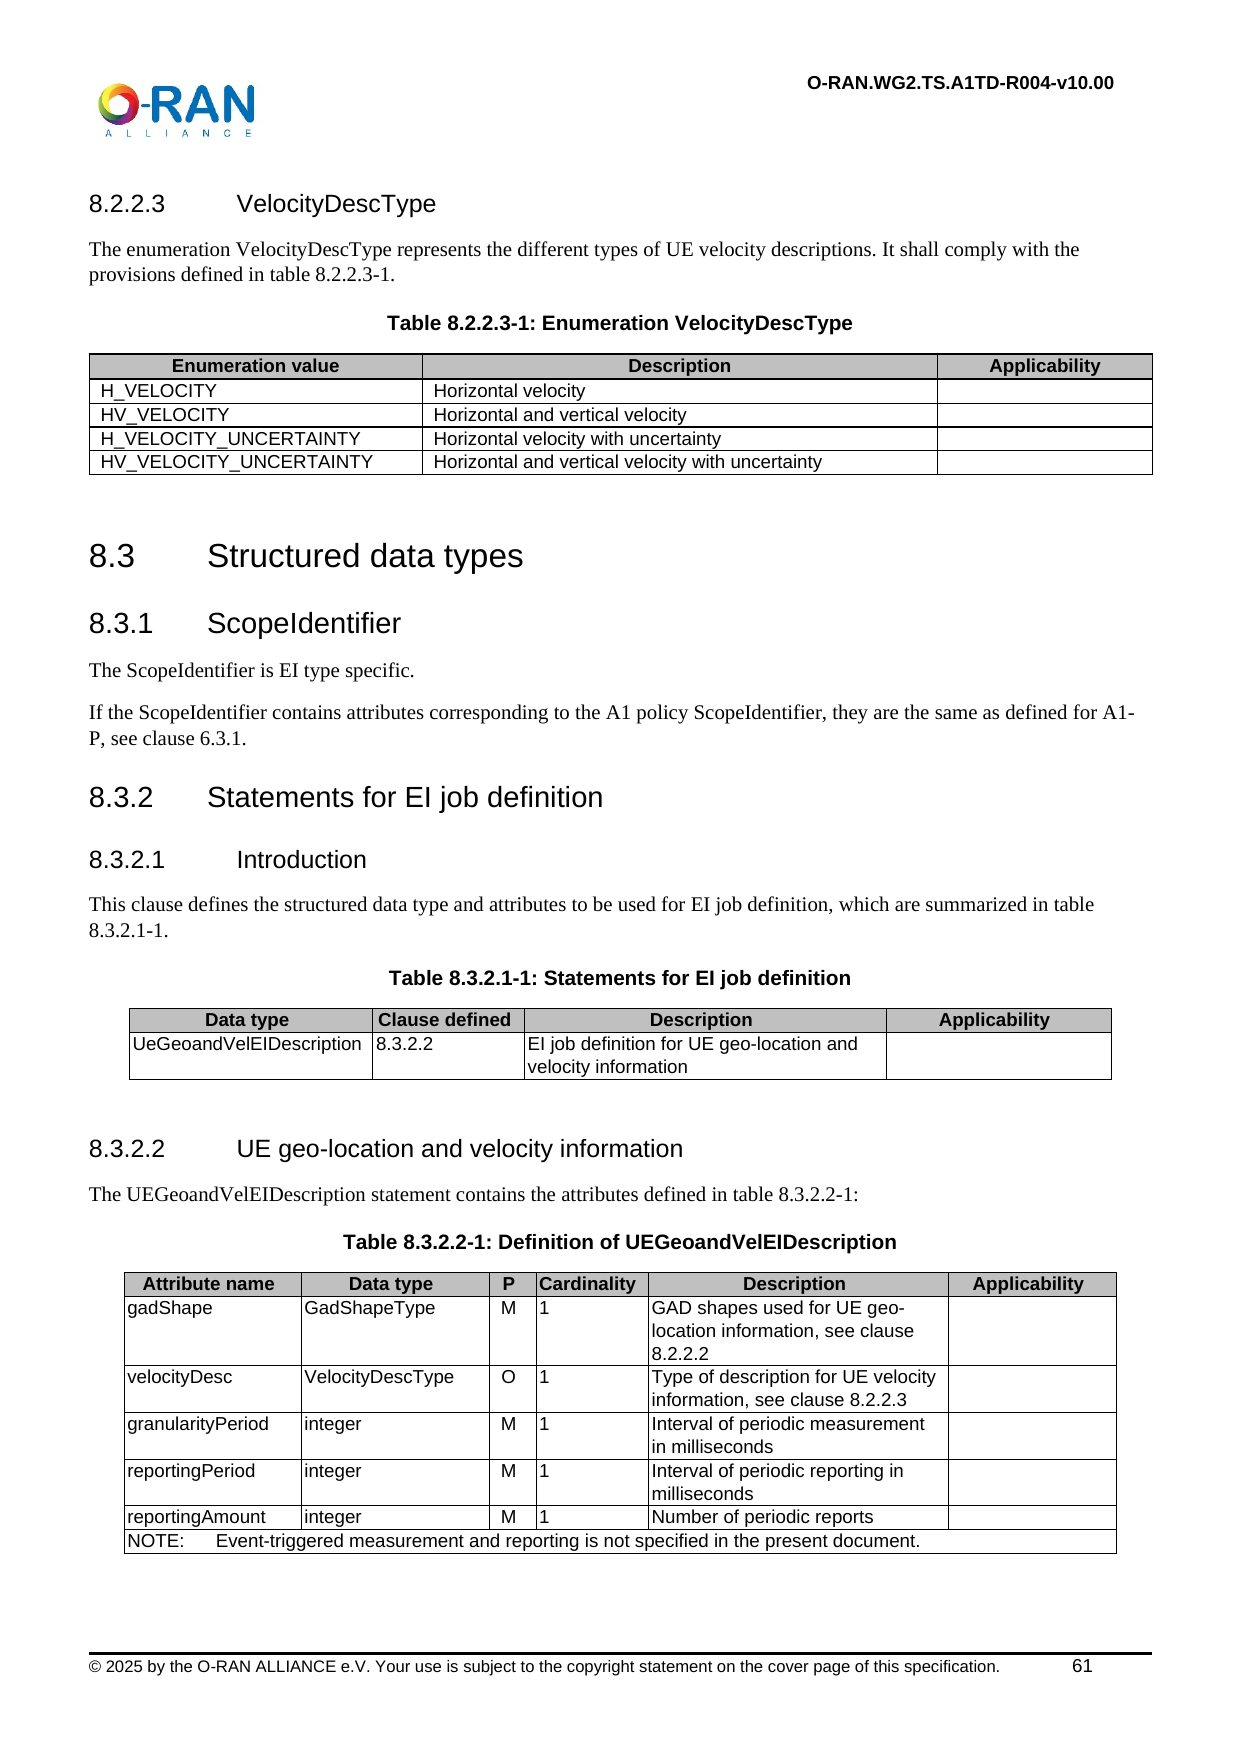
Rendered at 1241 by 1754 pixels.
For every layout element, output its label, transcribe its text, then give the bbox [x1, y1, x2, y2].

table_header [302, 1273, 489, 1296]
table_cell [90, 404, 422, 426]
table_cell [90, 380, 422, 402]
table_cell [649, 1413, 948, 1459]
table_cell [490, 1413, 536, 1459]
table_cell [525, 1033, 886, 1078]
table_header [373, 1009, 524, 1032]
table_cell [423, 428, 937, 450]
text The ScopeIdentifier is EI type specific. [89, 658, 1152, 682]
subtitle 8.3.1 ScopeIdentifier [89, 606, 1152, 639]
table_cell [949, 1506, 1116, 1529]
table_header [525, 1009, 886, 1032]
subtitle 8.3.2 Statements for EI job definition [89, 780, 1152, 813]
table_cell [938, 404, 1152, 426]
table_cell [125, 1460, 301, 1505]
subtitle 8.3.2.1 Introduction [89, 845, 1152, 873]
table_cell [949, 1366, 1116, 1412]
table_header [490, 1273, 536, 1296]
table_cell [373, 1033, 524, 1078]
text Table 8.2.2.3-1: Enumeration VelocityDescType [89, 311, 1152, 335]
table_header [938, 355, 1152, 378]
text The UEGeoandVelEIDescription statement contains the attributes defined in table 8.3.2.2-1: [89, 1182, 1152, 1206]
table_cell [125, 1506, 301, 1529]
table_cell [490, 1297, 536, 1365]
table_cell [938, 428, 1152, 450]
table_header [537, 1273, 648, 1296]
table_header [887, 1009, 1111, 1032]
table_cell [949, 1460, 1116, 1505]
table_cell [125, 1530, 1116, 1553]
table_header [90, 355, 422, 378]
text If the ScopeIdentifier contains attributes corresponding to the A1 policy ScopeIdentifier, they are the same as defined for A1-P, see clause 6.3.1. [89, 700, 1152, 749]
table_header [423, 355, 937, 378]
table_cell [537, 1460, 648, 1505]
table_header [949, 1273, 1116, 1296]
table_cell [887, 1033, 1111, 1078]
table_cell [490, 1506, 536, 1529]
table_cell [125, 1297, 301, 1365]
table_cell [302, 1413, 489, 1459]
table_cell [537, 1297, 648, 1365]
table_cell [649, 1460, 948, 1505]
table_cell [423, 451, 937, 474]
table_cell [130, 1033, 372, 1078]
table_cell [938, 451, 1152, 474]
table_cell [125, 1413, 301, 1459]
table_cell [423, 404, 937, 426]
subtitle 8.2.2.3 VelocityDescType [89, 189, 1152, 218]
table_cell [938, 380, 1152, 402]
text Table 8.3.2.1-1: Statements for EI job definition [89, 966, 1152, 990]
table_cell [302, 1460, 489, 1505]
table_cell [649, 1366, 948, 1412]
subtitle 8.3.2.2 UE geo-location and velocity information [89, 1134, 1152, 1163]
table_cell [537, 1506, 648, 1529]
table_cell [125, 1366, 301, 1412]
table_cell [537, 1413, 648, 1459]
text Table 8.3.2.2-1: Definition of UEGeoandVelEIDescription [89, 1230, 1152, 1254]
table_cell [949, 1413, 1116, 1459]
text The enumeration VelocityDescType represents the different types of UE velocity descriptions. It shall comply with the provisions defined in table 8.2.2.3-1. [89, 237, 1152, 286]
picture [88, 70, 268, 148]
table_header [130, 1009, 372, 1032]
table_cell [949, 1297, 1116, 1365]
text This clause defines the structured data type and attributes to be used for EI job definition, which are summarized in table 8.3.2.1-1. [89, 892, 1152, 942]
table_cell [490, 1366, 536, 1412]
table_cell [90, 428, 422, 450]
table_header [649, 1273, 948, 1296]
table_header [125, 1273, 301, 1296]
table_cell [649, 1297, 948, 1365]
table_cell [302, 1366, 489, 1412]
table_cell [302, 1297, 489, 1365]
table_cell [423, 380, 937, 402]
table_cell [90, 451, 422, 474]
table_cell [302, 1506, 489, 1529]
subtitle 8.3 Structured data types [89, 536, 1152, 574]
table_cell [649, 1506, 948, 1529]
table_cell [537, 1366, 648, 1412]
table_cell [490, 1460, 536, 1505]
